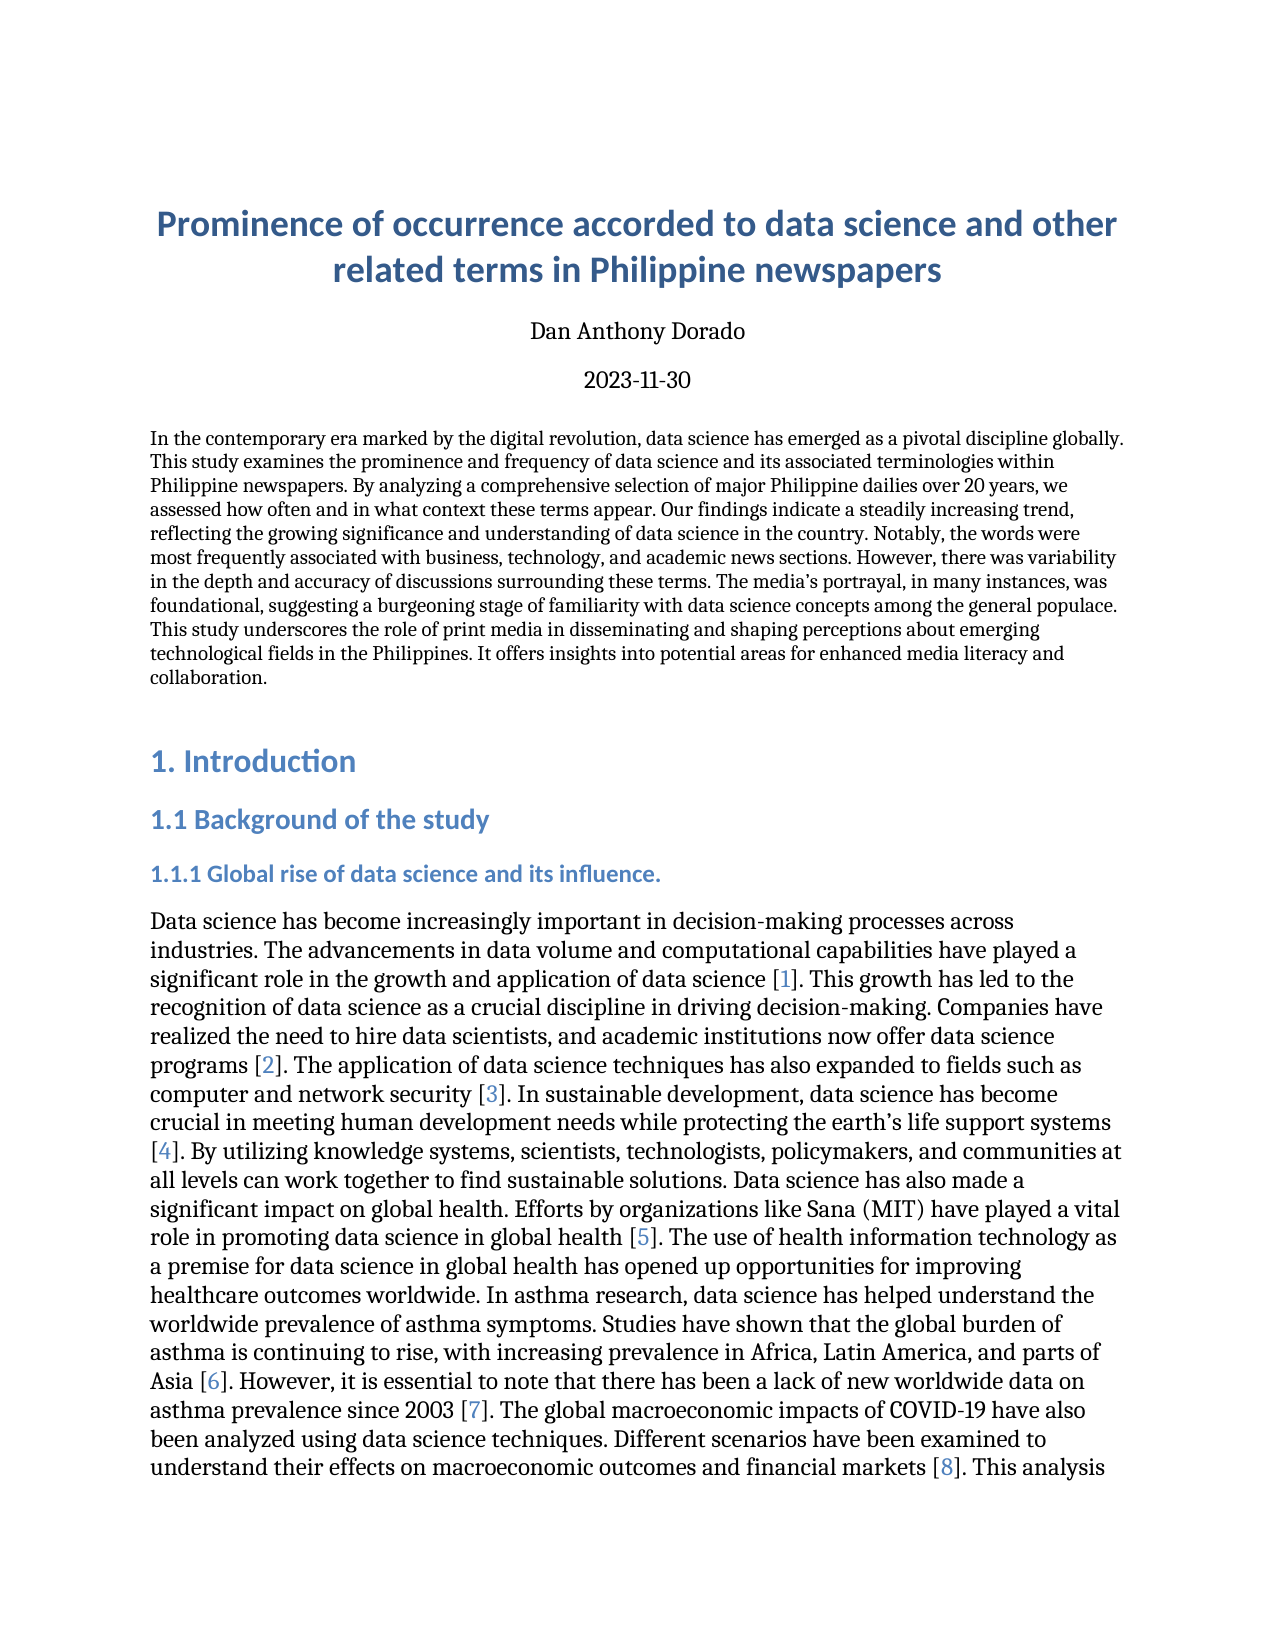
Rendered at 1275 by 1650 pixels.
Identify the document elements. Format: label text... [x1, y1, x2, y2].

subtitle 1.1.1 Global rise of data science and its influence. [150, 858, 1125, 888]
text In the contemporary era marked by the digital revolution, data science has emerged as a pivotal discipline globally. This study examines the prominence and frequency of data science and its associated terminologies within Philippine newspapers. By analyzing a comprehensive selection of major Philippine dailies over 20 years, we assessed how often and in what context these terms appear. Our findings indicate a steadily increasing trend, reflecting the growing significance and understanding of data science in the country. Notably, the words were most frequently associated with business, technology, and academic news sections. However, there was variability in the depth and accuracy of discussions surrounding these terms. The media’s portrayal, in many instances, was foundational, suggesting a burgeoning stage of familiarity with data science concepts among the general populace. This study underscores the role of print media in disseminating and shaping perceptions about emerging technological fields in the Philippines. It offers insights into potential areas for enhanced media literacy and collaboration. [150, 426, 1125, 690]
text 2023-11-30 [150, 366, 1125, 395]
text Dan Anthony Dorado [150, 317, 1125, 345]
title Prominence of occurrence accorded to data science and other related terms in Philippine newspapers [150, 200, 1125, 292]
subtitle 1. Introduction [150, 740, 1125, 781]
subtitle 1.1 Background of the study [150, 801, 1125, 837]
